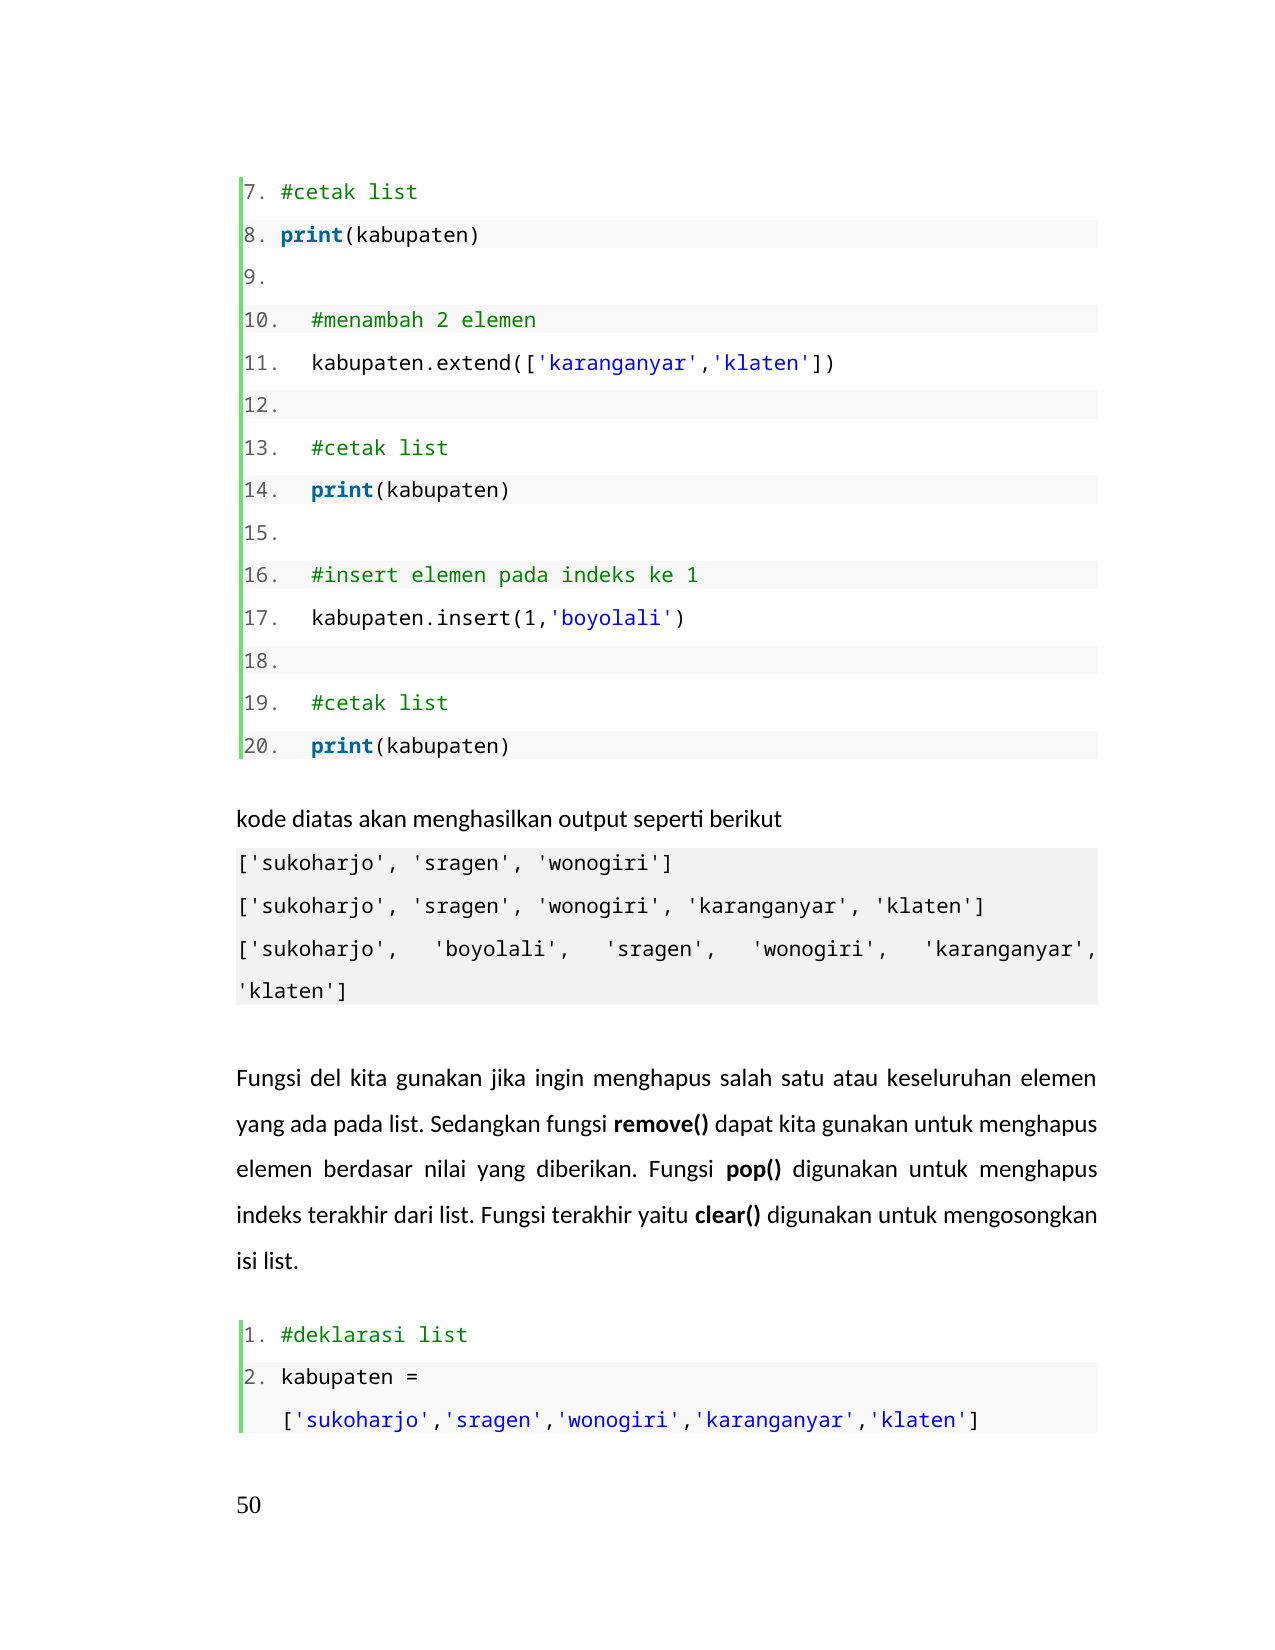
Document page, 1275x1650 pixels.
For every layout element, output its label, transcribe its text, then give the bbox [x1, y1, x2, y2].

list print(kabupaten) [243, 475, 1098, 504]
text Fungsi del kita gunakan jika ingin menghapus salah satu atau keseluruhan elemen yang ada pada list. Sedangkan fungsi remove() dapat kita gunakan untuk menghapus elemen berdasar nilai yang diberikan. Fungsi pop() digunakan untuk menghapus indeks terakhir dari list. Fungsi terakhir yaitu clear() digunakan untuk mengosongkan isi list. [236, 1062, 1098, 1276]
list #cetak list [243, 433, 1098, 461]
text ['sukoharjo', 'boyolali', 'sragen', 'wonogiri', 'karanganyar', 'klaten'] [236, 934, 1098, 1005]
text ['sukoharjo', 'sragen', 'wonogiri'] [236, 848, 1098, 877]
text kode diatas akan menghasilkan output seperti berikut [236, 803, 1098, 833]
list kabupaten.extend(['karanganyar','klaten']) [243, 348, 1098, 376]
list print(kabupaten) [243, 220, 1098, 248]
list kabupaten = ['sukoharjo','sragen','wonogiri','karanganyar','klaten'] [243, 1362, 1098, 1433]
list #cetak list [243, 688, 1098, 717]
list #cetak list [243, 177, 1098, 206]
list kabupaten.insert(1,'boyolali') [243, 603, 1098, 632]
list #menambah 2 elemen [243, 305, 1098, 333]
list print(kabupaten) [243, 731, 1098, 759]
text ['sukoharjo', 'sragen', 'wonogiri', 'karanganyar', 'klaten'] [236, 891, 1098, 919]
list #deklarasi list [243, 1320, 1098, 1348]
list #insert elemen pada indeks ke 1 [243, 561, 1098, 589]
